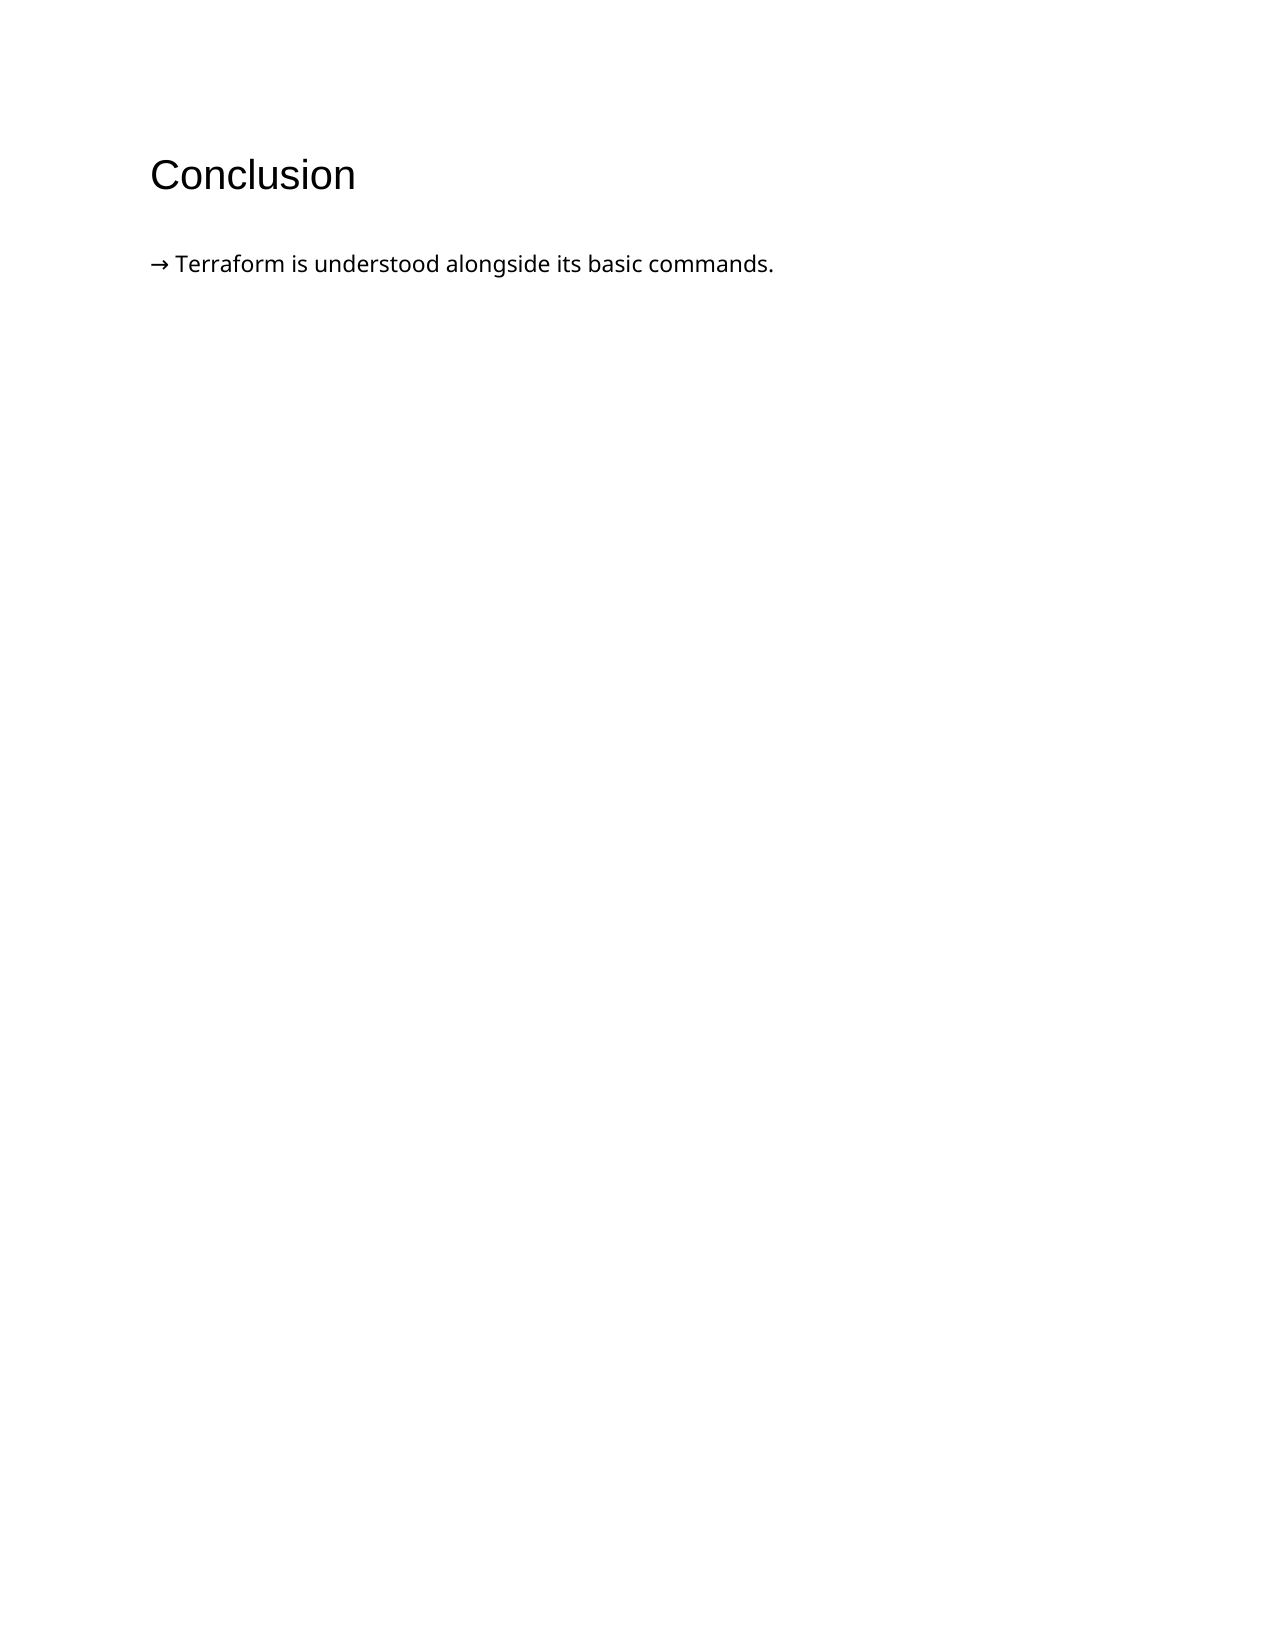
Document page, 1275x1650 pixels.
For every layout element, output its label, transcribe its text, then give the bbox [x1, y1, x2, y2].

subtitle Conclusion [150, 150, 1125, 198]
text → Terraform is understood alongside its basic commands. [150, 248, 1125, 279]
